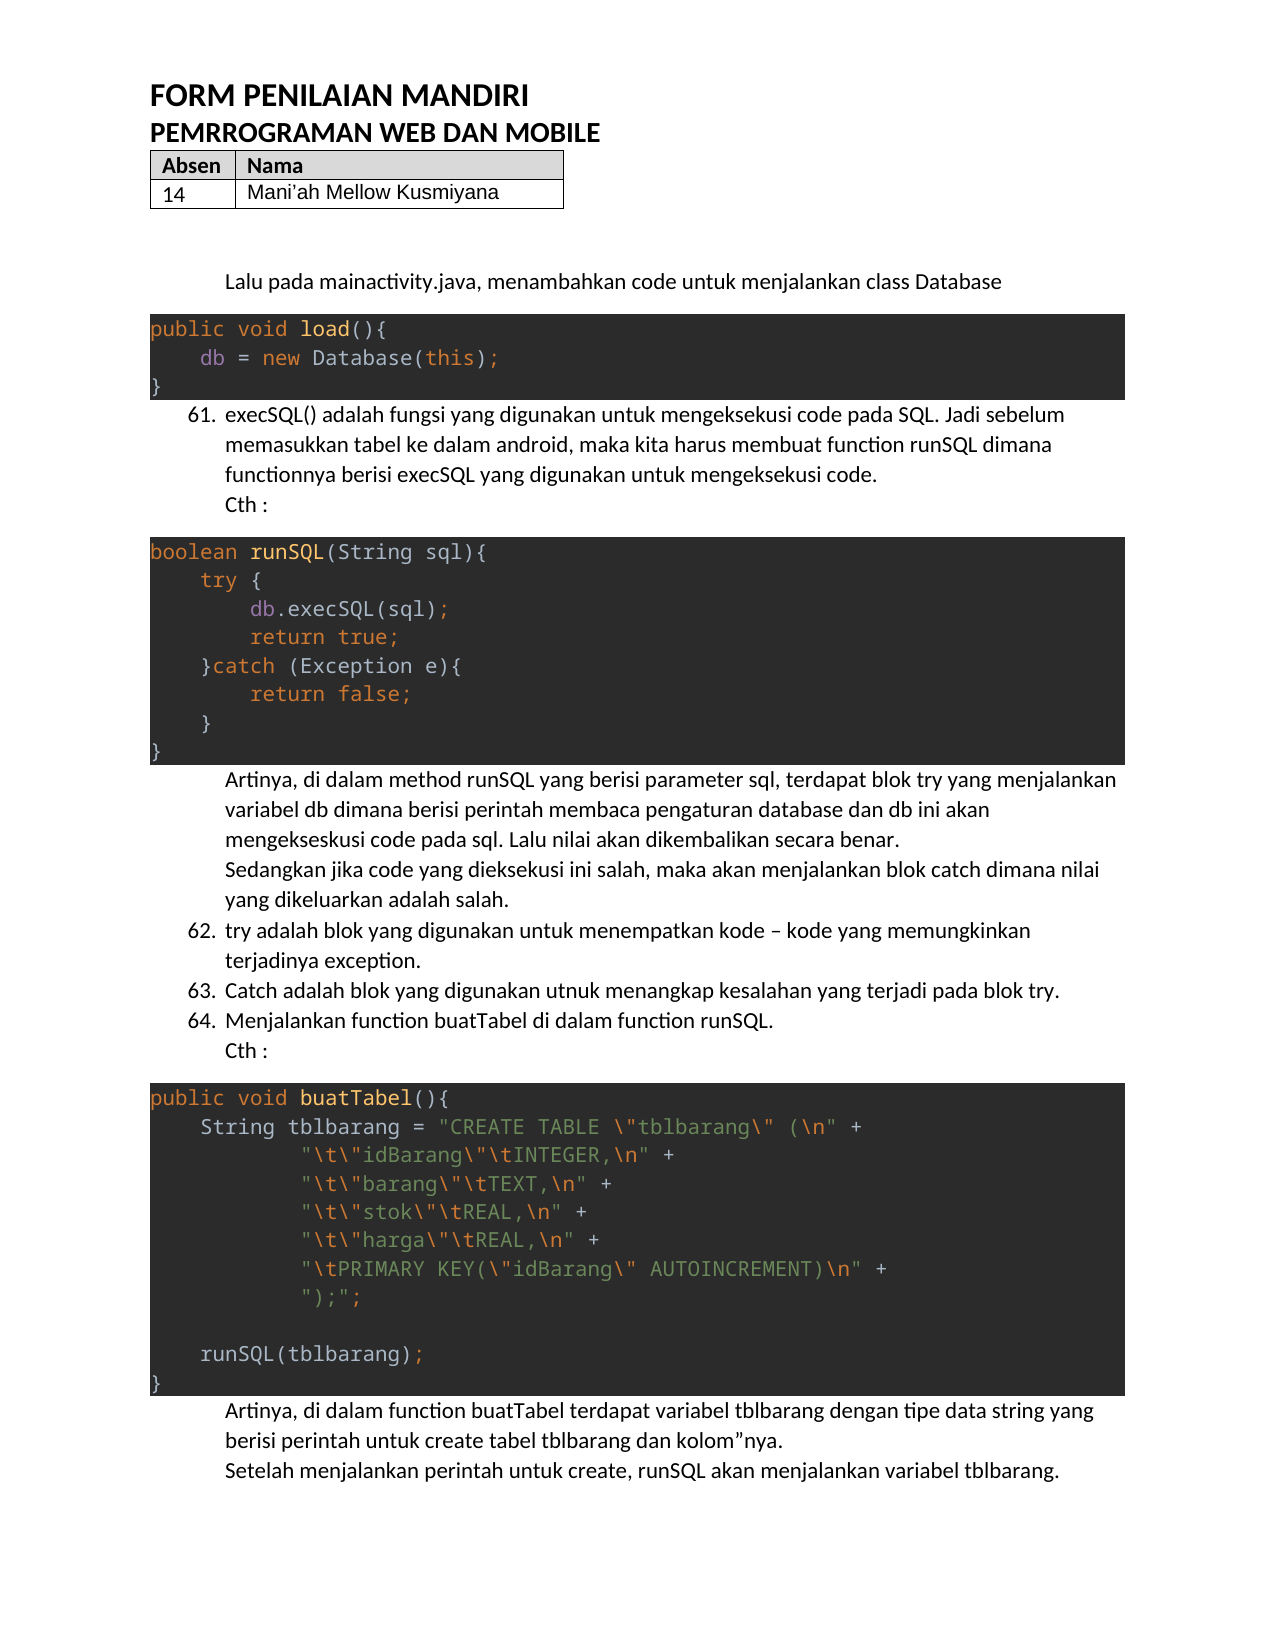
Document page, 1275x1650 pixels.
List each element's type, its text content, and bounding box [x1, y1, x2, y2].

list Catch adalah blok yang digunakan utnuk menangkap kesalahan yang terjadi pada blok try. [187, 976, 1125, 1004]
list Sedangkan jika code yang dieksekusi ini salah, maka akan menjalankan blok catch dimana nilai yang dikeluarkan adalah salah. [225, 855, 1125, 913]
list Cth : [225, 1037, 1125, 1064]
text boolean runSQL(String sql){ try { db.execSQL(sql); return true; }catch (Exception e){ return false; } } [150, 537, 1125, 765]
list Lalu pada mainactivity.java, menambahkan code untuk menjalankan class Database [225, 267, 1125, 296]
list Setelah menjalankan perintah untuk create, runSQL akan menjalankan variabel tblbarang. [225, 1457, 1125, 1485]
list Artinya, di dalam method runSQL yang berisi parameter sql, terdapat blok try yang menjalankan variabel db dimana berisi perintah membaca pengaturan database dan db ini akan mengekseskusi code pada sql. Lalu nilai akan dikembalikan secara benar. [225, 765, 1125, 853]
list Cth : [225, 490, 1125, 518]
list execSQL() adalah fungsi yang digunakan untuk mengeksekusi code pada SQL. Jadi sebelum memasukkan tabel ke dalam android, maka kita harus membuat function runSQL dimana functionnya berisi execSQL yang digunakan untuk mengeksekusi code. [187, 400, 1125, 488]
list Artinya, di dalam function buatTabel terdapat variabel tblbarang dengan tipe data string yang berisi perintah untuk create tabel tblbarang dan kolom”nya. [225, 1396, 1125, 1454]
text public void load(){ db = new Database(this); } [150, 314, 1125, 400]
list try adalah blok yang digunakan untuk menempatkan kode – kode yang memungkinkan terjadinya exception. [187, 916, 1125, 974]
list Menjalankan function buatTabel di dalam function runSQL. [187, 1006, 1125, 1034]
text public void buatTabel(){ String tblbarang = "CREATE TABLE \"tblbarang\" (\n" + "\t\"idBarang\"\tINTEGER,\n" + "\t\"barang\"\tTEXT,\n" + "\t\"stok\"\tREAL,\n" + "\t\"harga\"\tREAL,\n" + "\tPRIMARY KEY(\"idBarang\" AUTOINCREMENT)\n" + ");"; runSQL(tblbarang); } [150, 1083, 1125, 1396]
